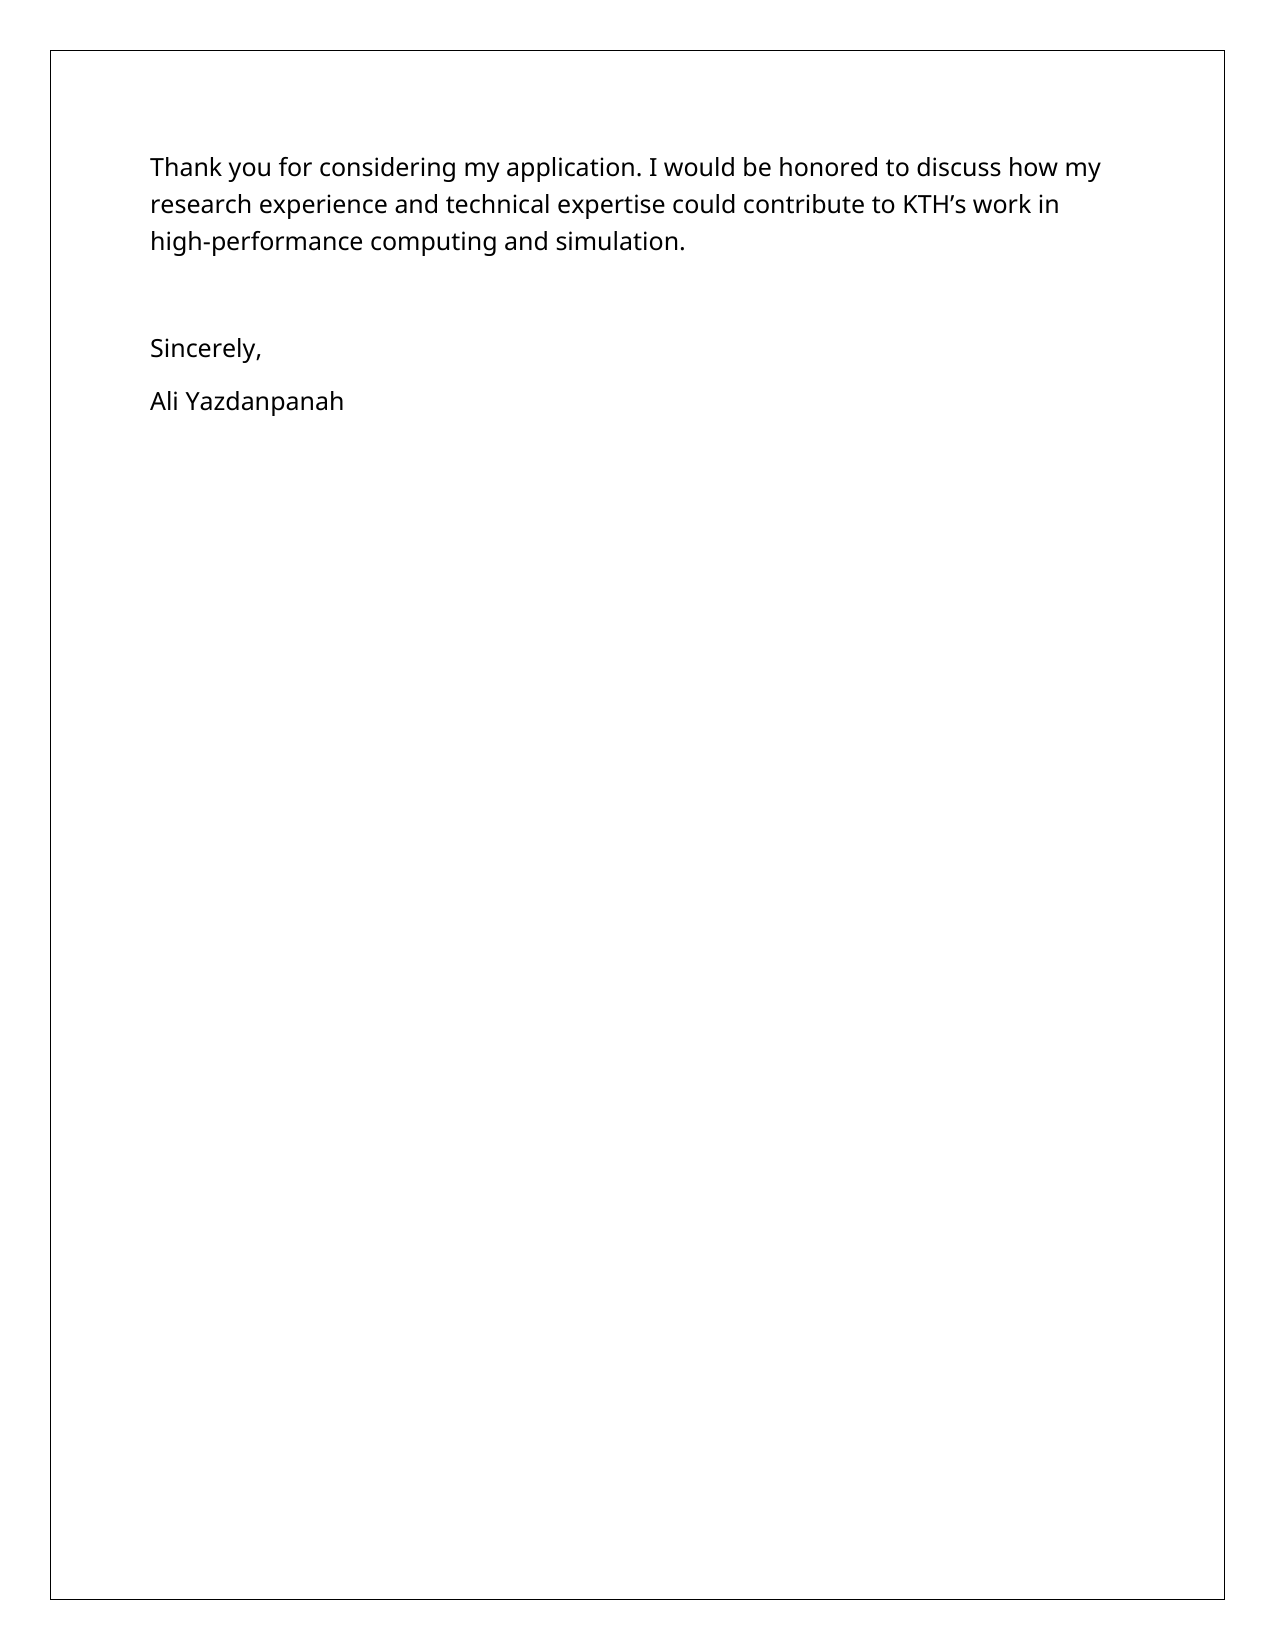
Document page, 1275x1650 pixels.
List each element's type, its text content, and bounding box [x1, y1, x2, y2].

text Sincerely, [150, 330, 1125, 364]
text Thank you for considering my application. I would be honored to discuss how my research experience and technical expertise could contribute to KTH’s work in high-performance computing and simulation. [150, 150, 1125, 258]
text Ali Yazdanpanah [150, 384, 1125, 418]
